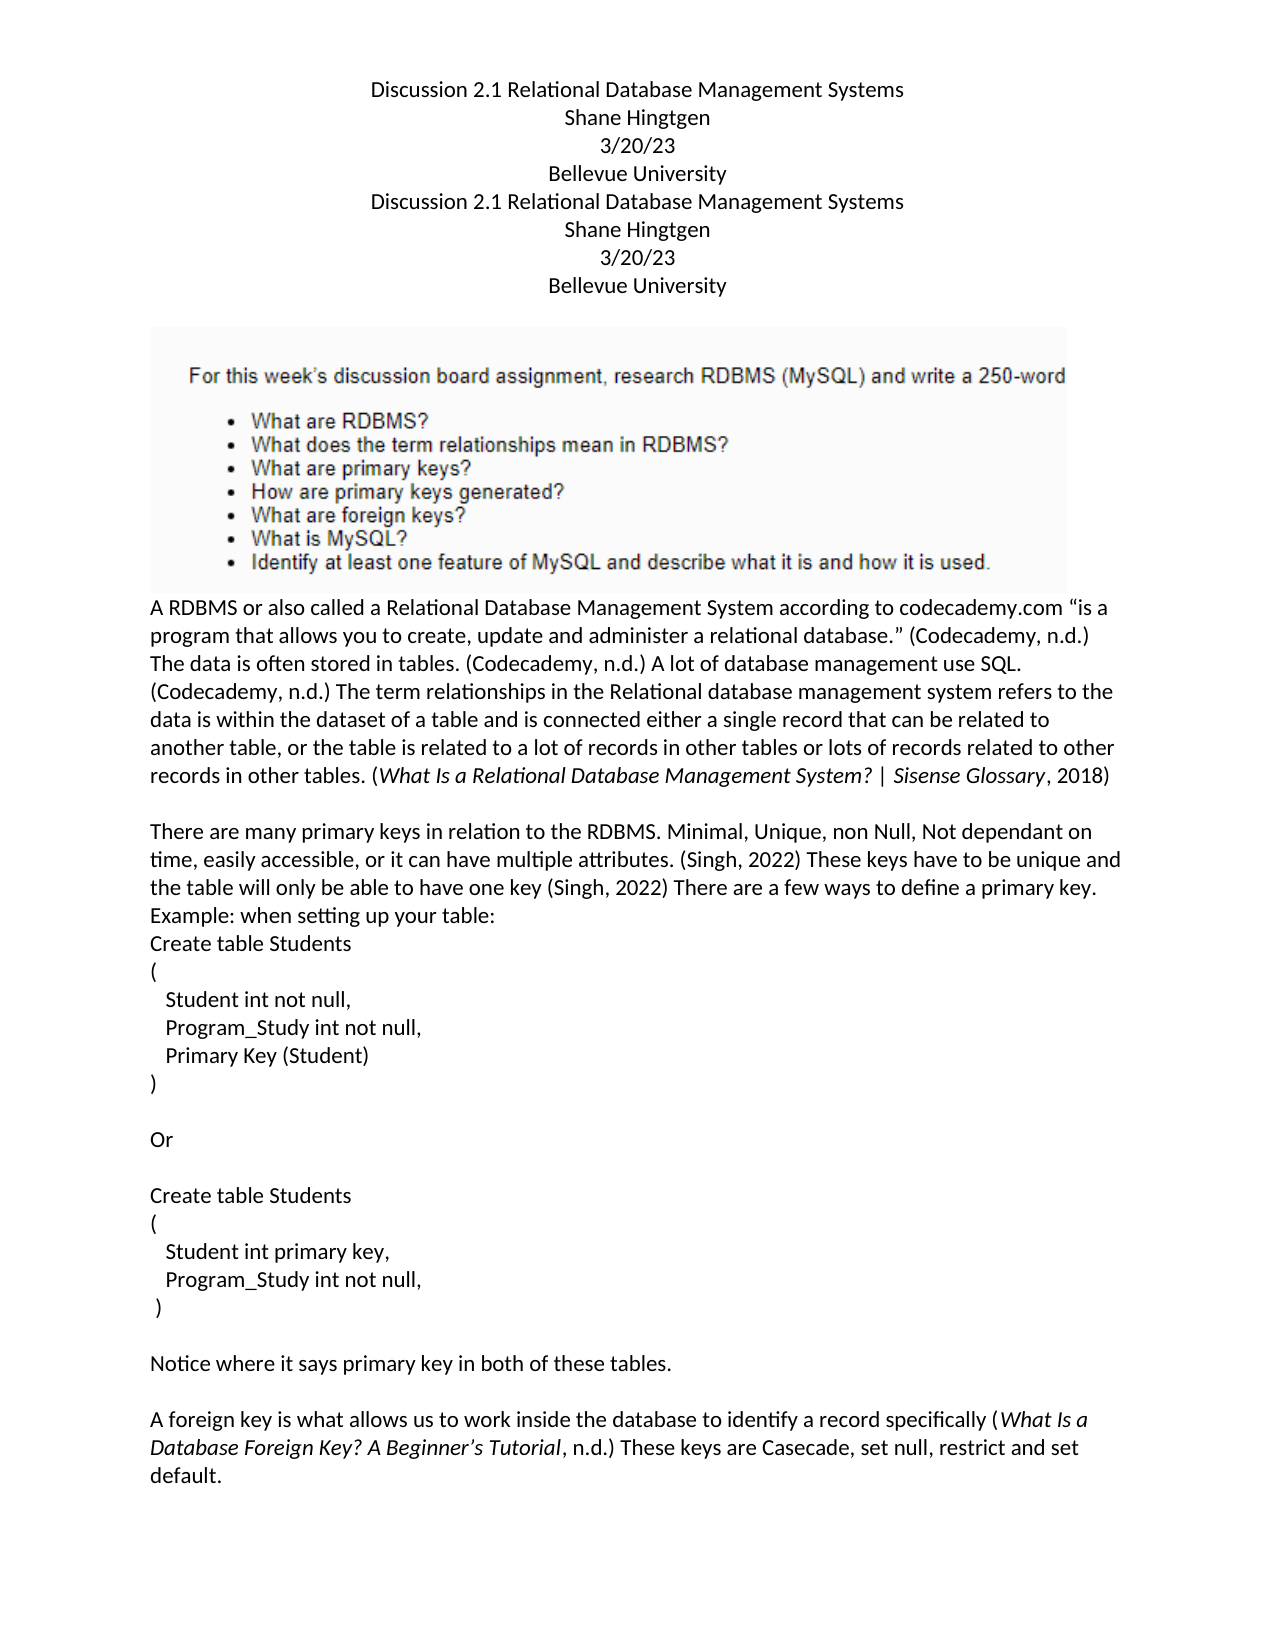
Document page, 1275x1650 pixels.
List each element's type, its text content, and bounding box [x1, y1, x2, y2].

text Create table Students [150, 929, 1125, 957]
text Program_Study int not null, [150, 1265, 1125, 1293]
text ( [150, 957, 1125, 985]
text Primary Key (Student) [150, 1041, 1125, 1069]
text A RDBMS or also called a Relational Database Management System according to codecademy.com “is a program that allows you to create, update and administer a relational database.” (Codecademy, n.d.) The data is often stored in tables. (Codecademy, n.d.) A lot of database management use SQL. (Codecademy, n.d.) The term relationships in the Relational database management system refers to the data is within the dataset of a table and is connected either a single record that can be related to another table, or the table is related to a lot of records in other tables or lots of records related to other records in other tables. (What Is a Relational Database Management System? | Sisense Glossary, 2018) [150, 593, 1125, 789]
text Program_Study int not null, [150, 1013, 1125, 1041]
text ) [150, 1293, 1125, 1321]
text A foreign key is what allows us to work inside the database to identify a record specifically (What Is a Database Foreign Key? A Beginner’s Tutorial, n.d.) These keys are Casecade, set null, restrict and set default. [150, 1405, 1125, 1489]
picture [150, 327, 1068, 593]
text Student int primary key, [150, 1237, 1125, 1265]
text Bellevue University [150, 271, 1125, 299]
text Shane Hingtgen [150, 215, 1125, 243]
text Notice where it says primary key in both of these tables. [150, 1349, 1125, 1377]
text There are many primary keys in relation to the RDBMS. Minimal, Unique, non Null, Not dependant on time, easily accessible, or it can have multiple attributes. (Singh, 2022) These keys have to be unique and the table will only be able to have one key (Singh, 2022) There are a few ways to define a primary key. Example: when setting up your table: [150, 817, 1125, 929]
text Or [150, 1125, 1125, 1153]
text Create table Students [150, 1181, 1125, 1209]
text Discussion 2.1 Relational Database Management Systems [150, 187, 1125, 215]
text 3/20/23 [150, 243, 1125, 271]
text Student int not null, [150, 985, 1125, 1013]
text ) [150, 1069, 1125, 1097]
text ( [150, 1209, 1125, 1237]
